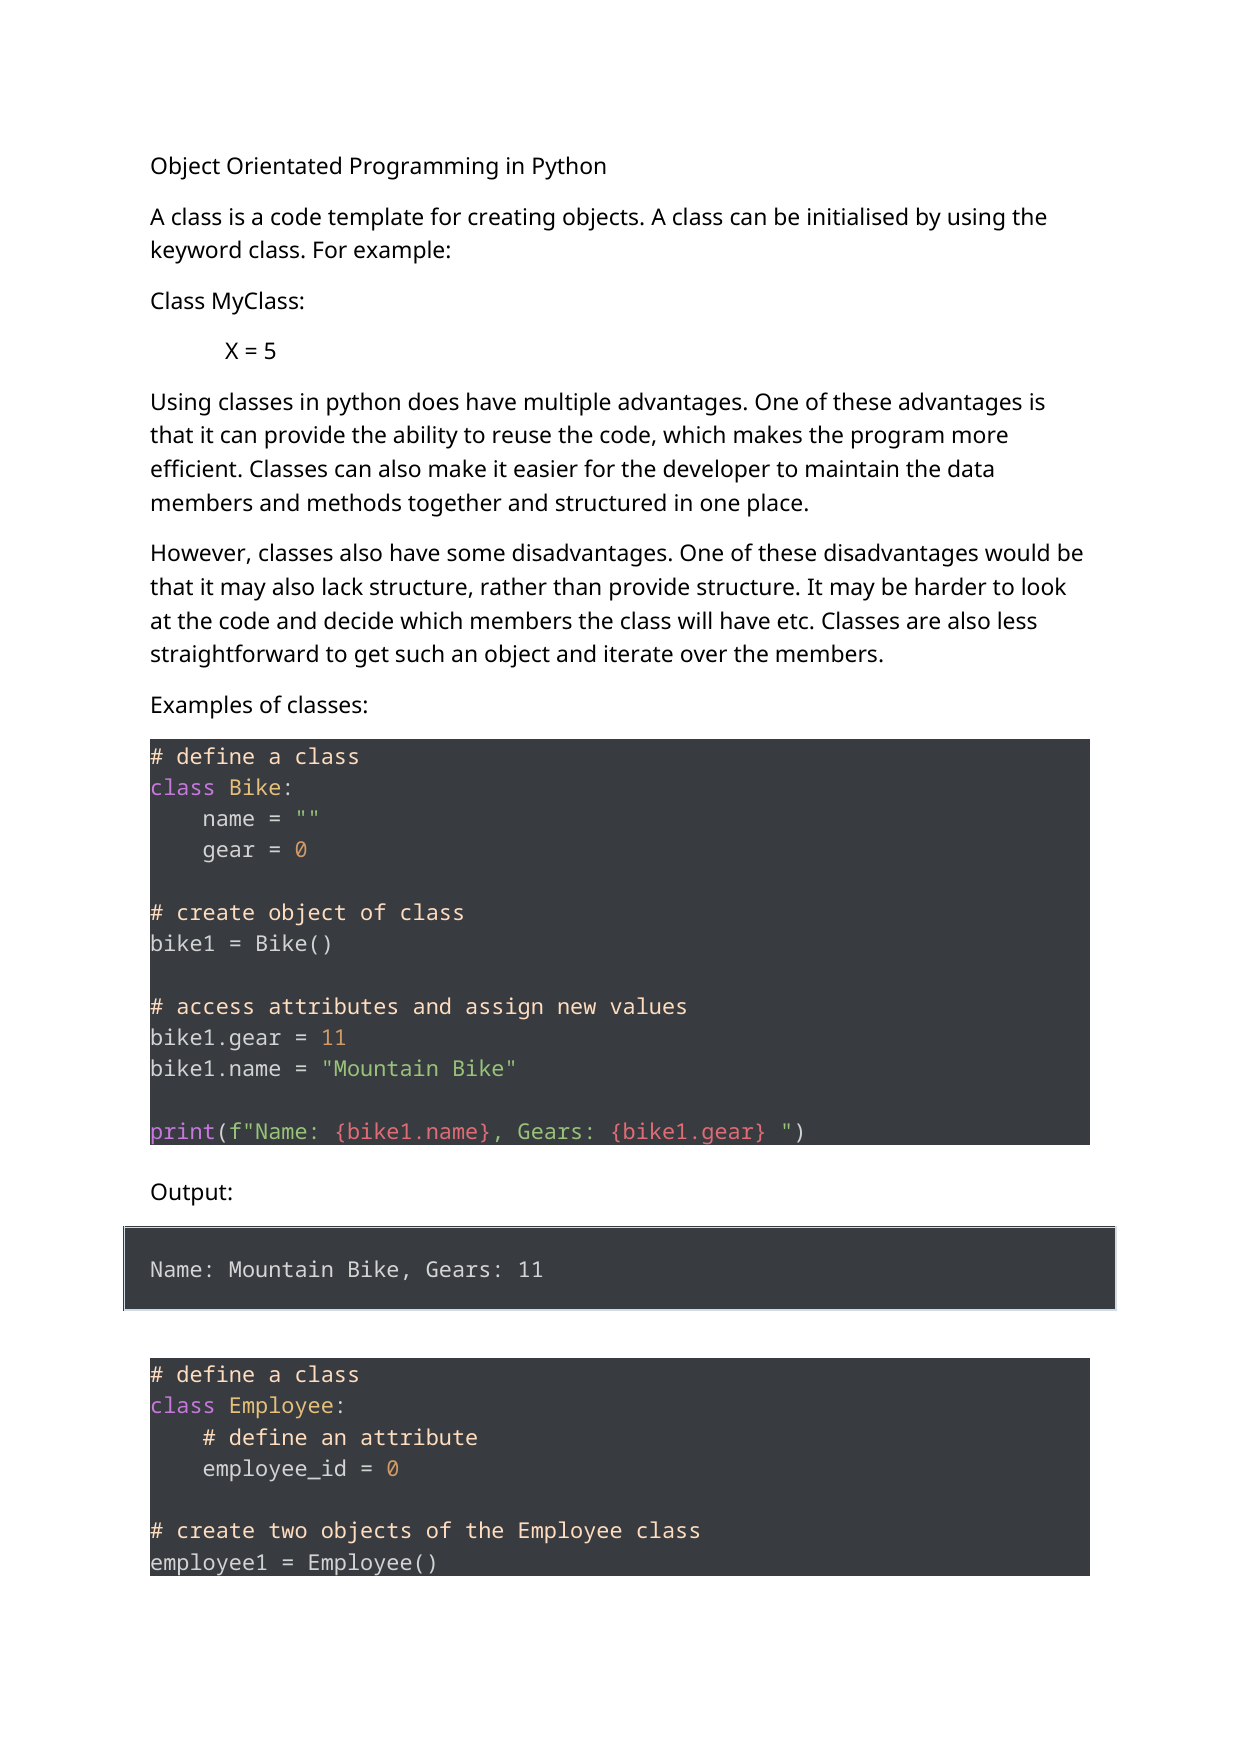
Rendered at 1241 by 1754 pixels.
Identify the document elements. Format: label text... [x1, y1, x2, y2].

text print(f"Name: {bike1.name}, Gears: {bike1.gear} ") [150, 1114, 1090, 1145]
text bike1.name = "Mountain Bike" [150, 1052, 1090, 1083]
text employee1 = Employee() [150, 1545, 1090, 1576]
text bike1.gear = 11 [150, 1020, 1090, 1052]
text # create two objects of the Employee class [150, 1514, 1090, 1545]
text gear = 0 [150, 833, 1090, 864]
text class Employee: [150, 1389, 1090, 1420]
text class Bike: [150, 770, 1090, 802]
text Examples of classes: [150, 689, 1090, 720]
text employee_id = 0 [150, 1451, 1090, 1483]
text # define a class [150, 1358, 1090, 1389]
text Object Orientated Programming in Python [150, 150, 1090, 181]
text However, classes also have some disadvantages. One of these disadvantages would be that it may also lack structure, rather than provide structure. It may be harder to look at the code and decide which members the class will have etc. Classes are also less straightforward to get such an object and iterate over the members. [150, 537, 1090, 669]
text Using classes in python does have multiple advantages. One of these advantages is that it can provide the ability to reuse the code, which makes the program more efficient. Classes can also make it easier for the developer to maintain the data members and methods together and structured in one place. [150, 385, 1090, 518]
text # define an attribute [150, 1420, 1090, 1451]
text Class MyClass: [150, 284, 1090, 316]
text # access attributes and assign new values [150, 989, 1090, 1020]
text X = 5 [150, 335, 1090, 366]
text Name: Mountain Bike, Gears: 11 [125, 1228, 1115, 1309]
text name = "" [150, 802, 1090, 833]
text bike1 = Bike() [150, 927, 1090, 958]
text A class is a code template for creating objects. A class can be initialised by using the keyword class. For example: [150, 200, 1090, 265]
text Output: [150, 1145, 1090, 1207]
text # create object of class [150, 895, 1090, 927]
text # define a class [150, 739, 1090, 770]
